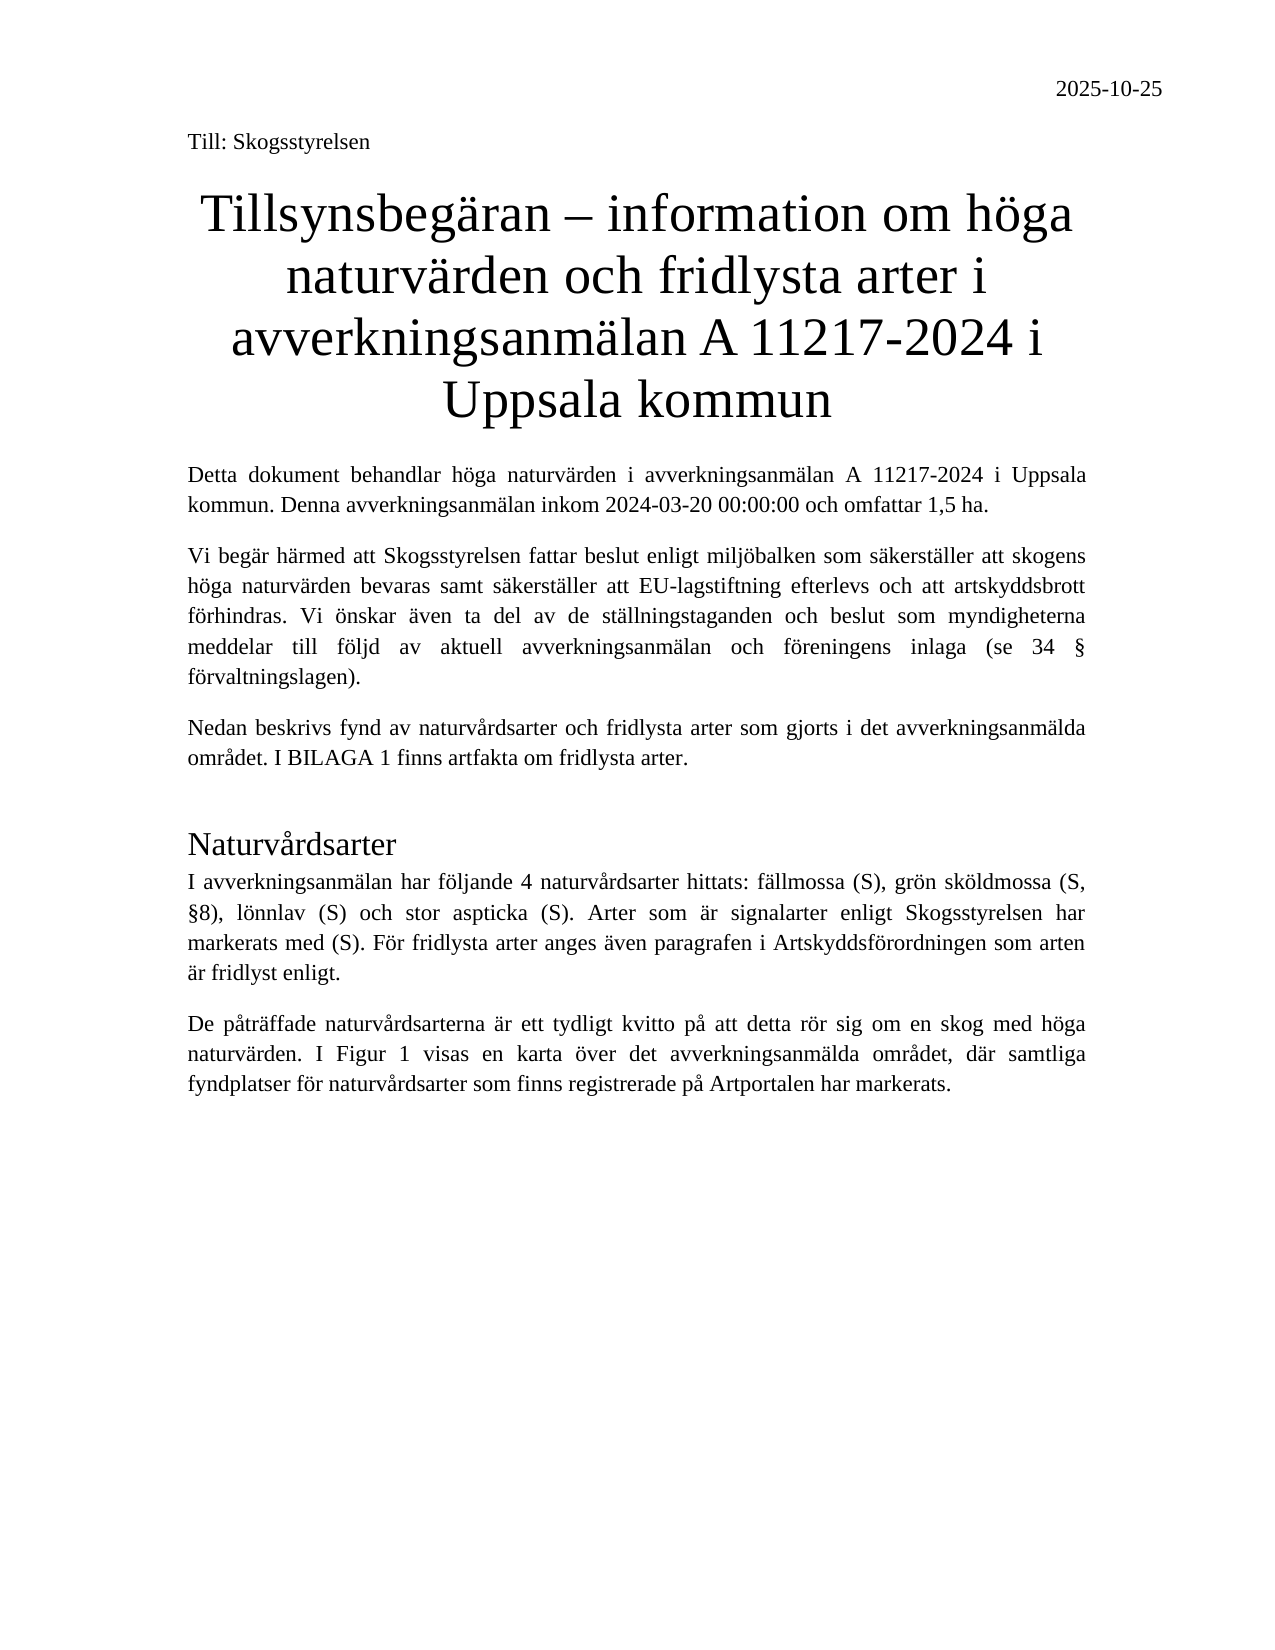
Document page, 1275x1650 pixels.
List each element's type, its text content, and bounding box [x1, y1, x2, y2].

title Tillsynsbegäran – information om höga naturvärden och fridlysta arter i avverkningsanmälan A 11217-2024 i Uppsala kommun [187, 180, 1087, 429]
text Detta dokument behandlar höga naturvärden i avverkningsanmälan A 11217-2024 i Uppsala kommun. Denna avverkningsanmälan inkom 2024-03-20 00:00:00 och omfattar 1,5 ha. [187, 461, 1087, 517]
subtitle Naturvårdsarter [187, 824, 1087, 863]
text Nedan beskrivs fynd av naturvårdsarter och fridlysta arter som gjorts i det avverkningsanmälda området. I BILAGA 1 finns artfakta om fridlysta arter. [187, 714, 1087, 771]
text Vi begär härmed att Skogsstyrelsen fattar beslut enligt miljöbalken som säkerställer att skogens höga naturvärden bevaras samt säkerställer att EU-lagstiftning efterlevs och att artskyddsbrott förhindras. Vi önskar även ta del av de ställningstaganden och beslut som myndigheterna meddelar till följd av aktuell avverkningsanmälan och föreningens inlaga (se 34 § förvaltningslagen). [187, 542, 1087, 689]
text De påträffade naturvårdsarterna är ett tydligt kvitto på att detta rör sig om en skog med höga naturvärden. I Figur 1 visas en karta över det avverkningsanmälda området, där samtliga fyndplatser för naturvårdsarter som finns registrerade på Artportalen har markerats. [187, 1010, 1087, 1097]
text I avverkningsanmälan har följande 4 naturvårdsarter hittats: fällmossa (S), grön sköldmossa (S, §8), lönnlav (S) och stor aspticka (S). Arter som är signalarter enligt Skogsstyrelsen har markerats med (S). För fridlysta arter anges även paragrafen i Artskyddsförordningen som arten är fridlyst enligt. [187, 868, 1087, 985]
